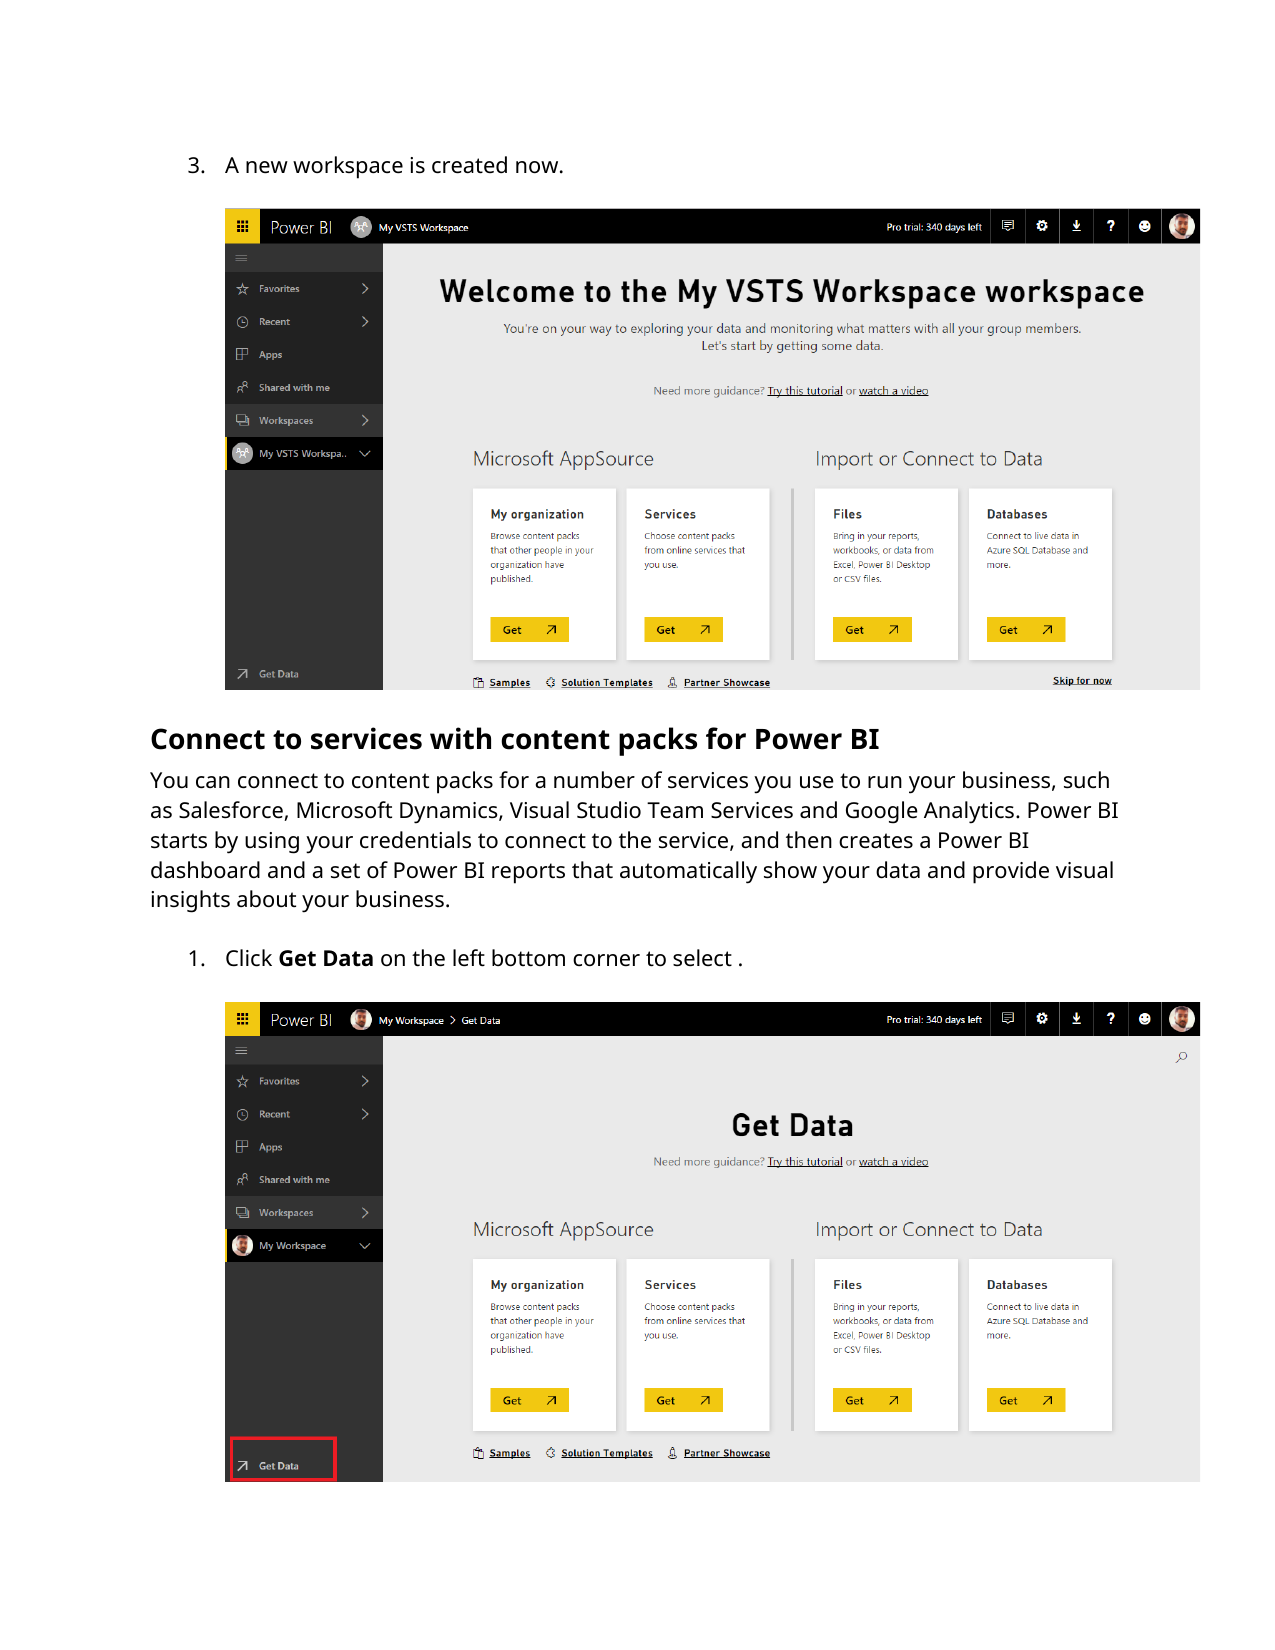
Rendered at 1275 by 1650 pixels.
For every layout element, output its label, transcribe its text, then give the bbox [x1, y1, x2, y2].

list A new workspace is created now. [187, 150, 1125, 180]
list Click Get Data on the left bottom corner to select . [187, 943, 1125, 973]
picture [225, 1002, 1200, 1482]
subtitle Connect to services with content packs for Power BI [150, 719, 1125, 757]
text You can connect to content packs for a number of services you use to run your business, such as Salesforce, Microsoft Dynamics, Visual Studio Team Services and Google Analytics. Power BI starts by using your credentials to connect to the service, and then creates a Power BI dashboard and a set of Power BI reports that automatically show your data and provide visual insights about your business. [150, 765, 1125, 914]
picture [225, 208, 1200, 690]
